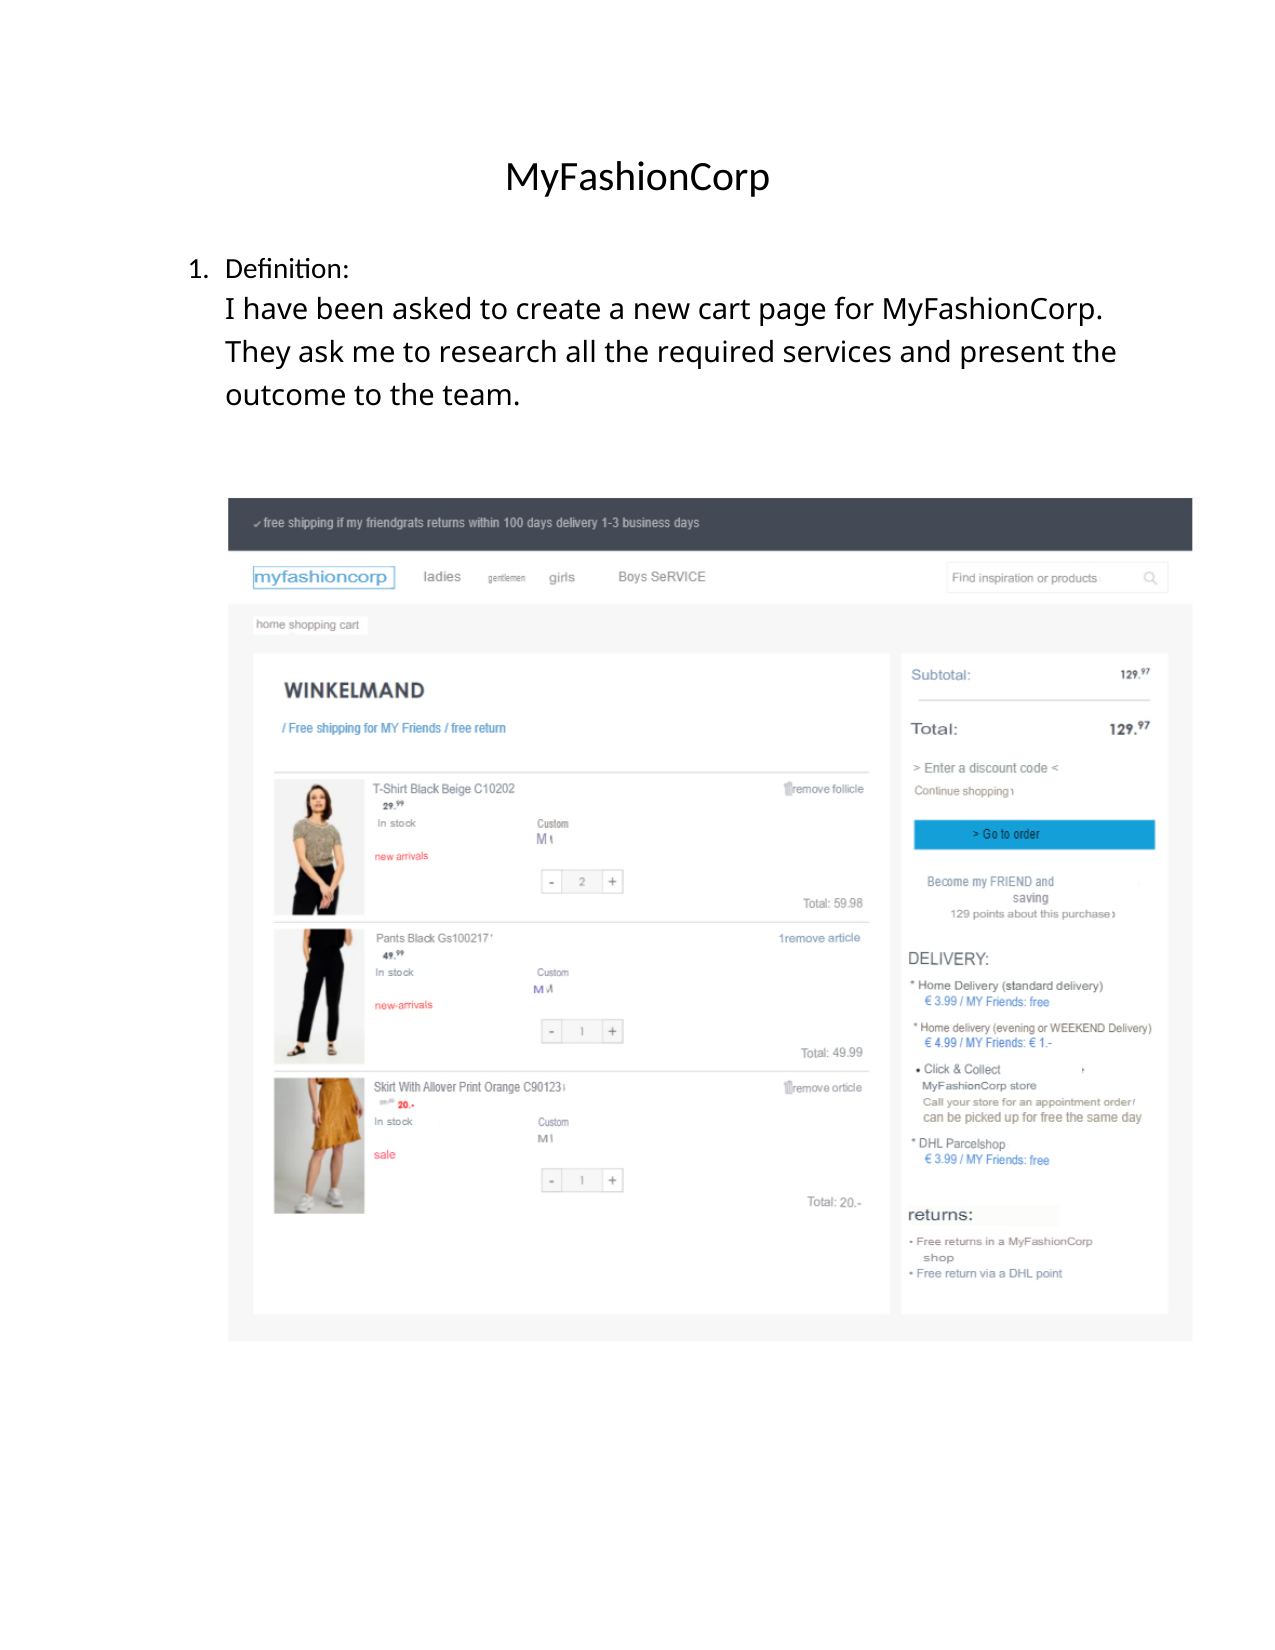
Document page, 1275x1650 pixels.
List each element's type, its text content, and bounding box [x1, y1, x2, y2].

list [187, 250, 1125, 1464]
text MyFashionCorp [150, 150, 1125, 231]
picture [225, 497, 1200, 1350]
